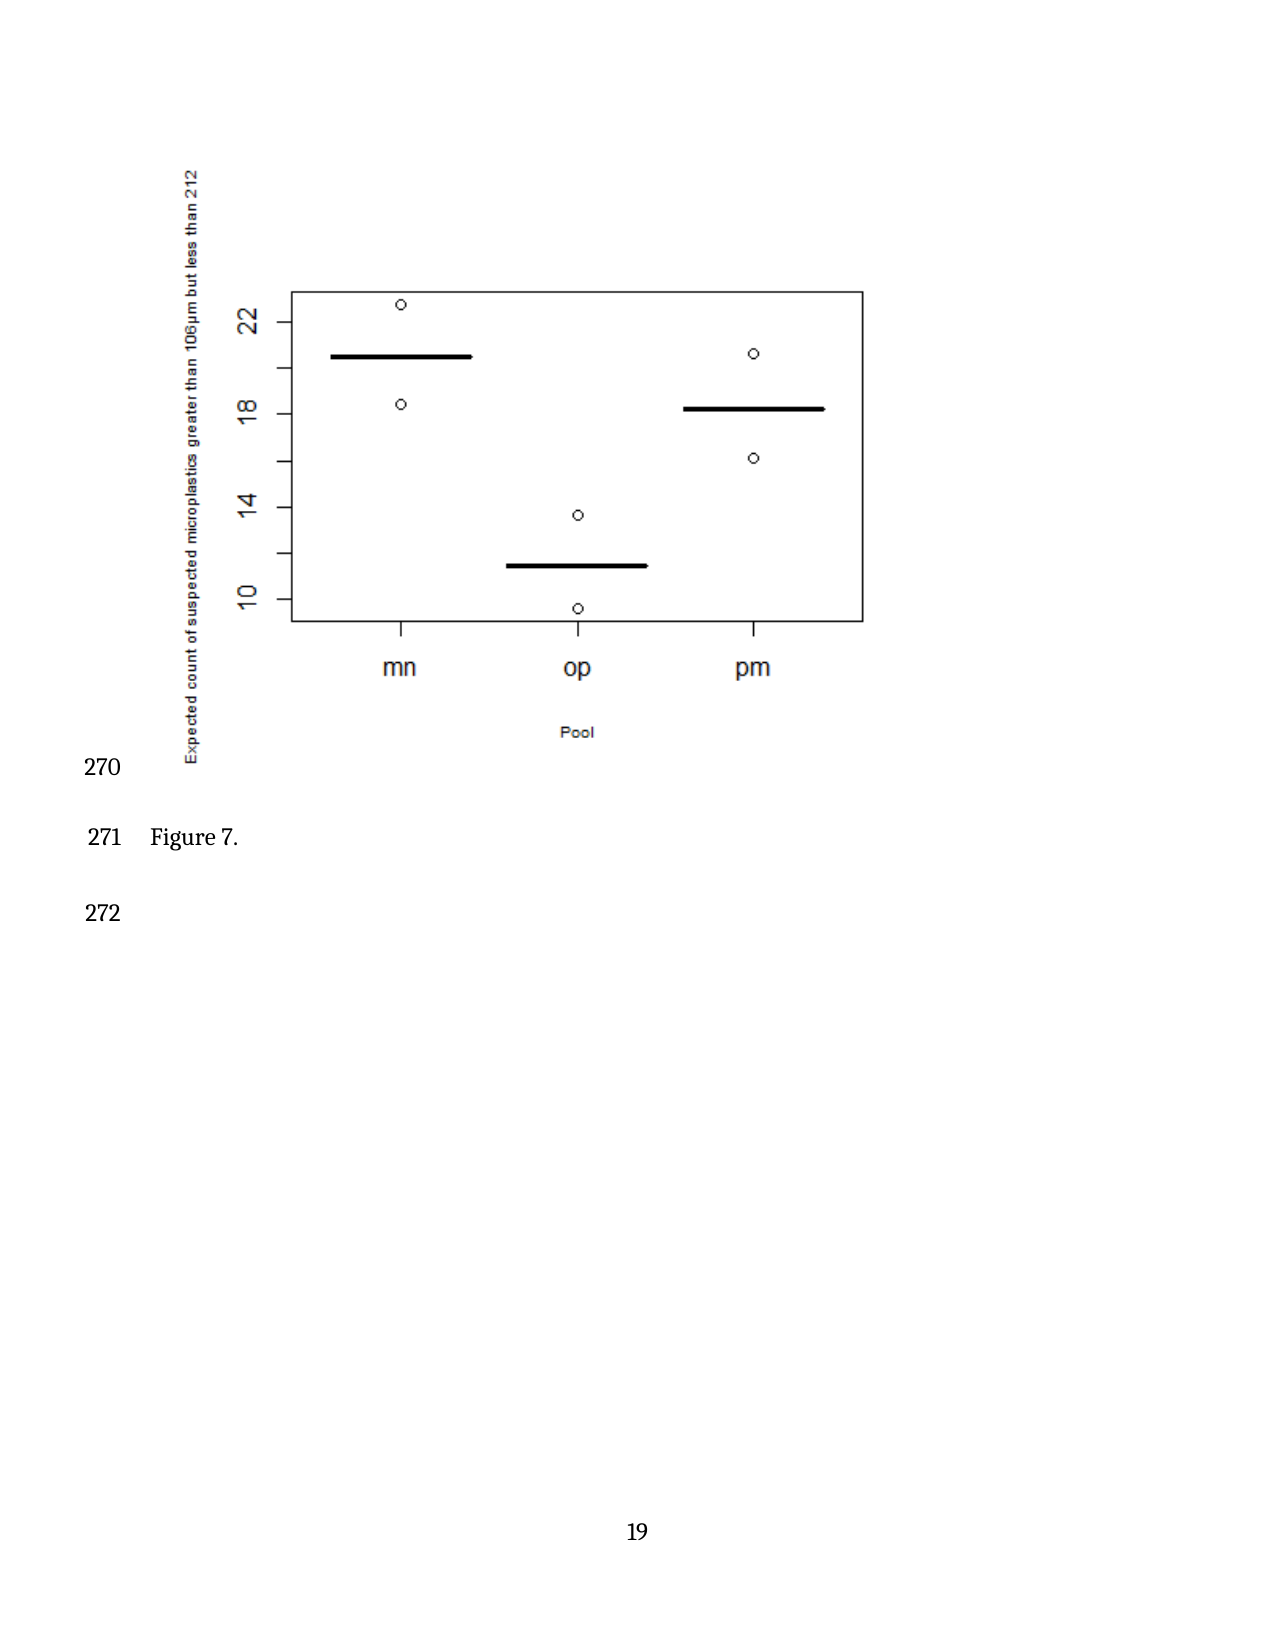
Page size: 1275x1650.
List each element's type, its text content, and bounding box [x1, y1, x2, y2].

text Figure 7. [150, 823, 1125, 851]
picture [168, 168, 927, 776]
